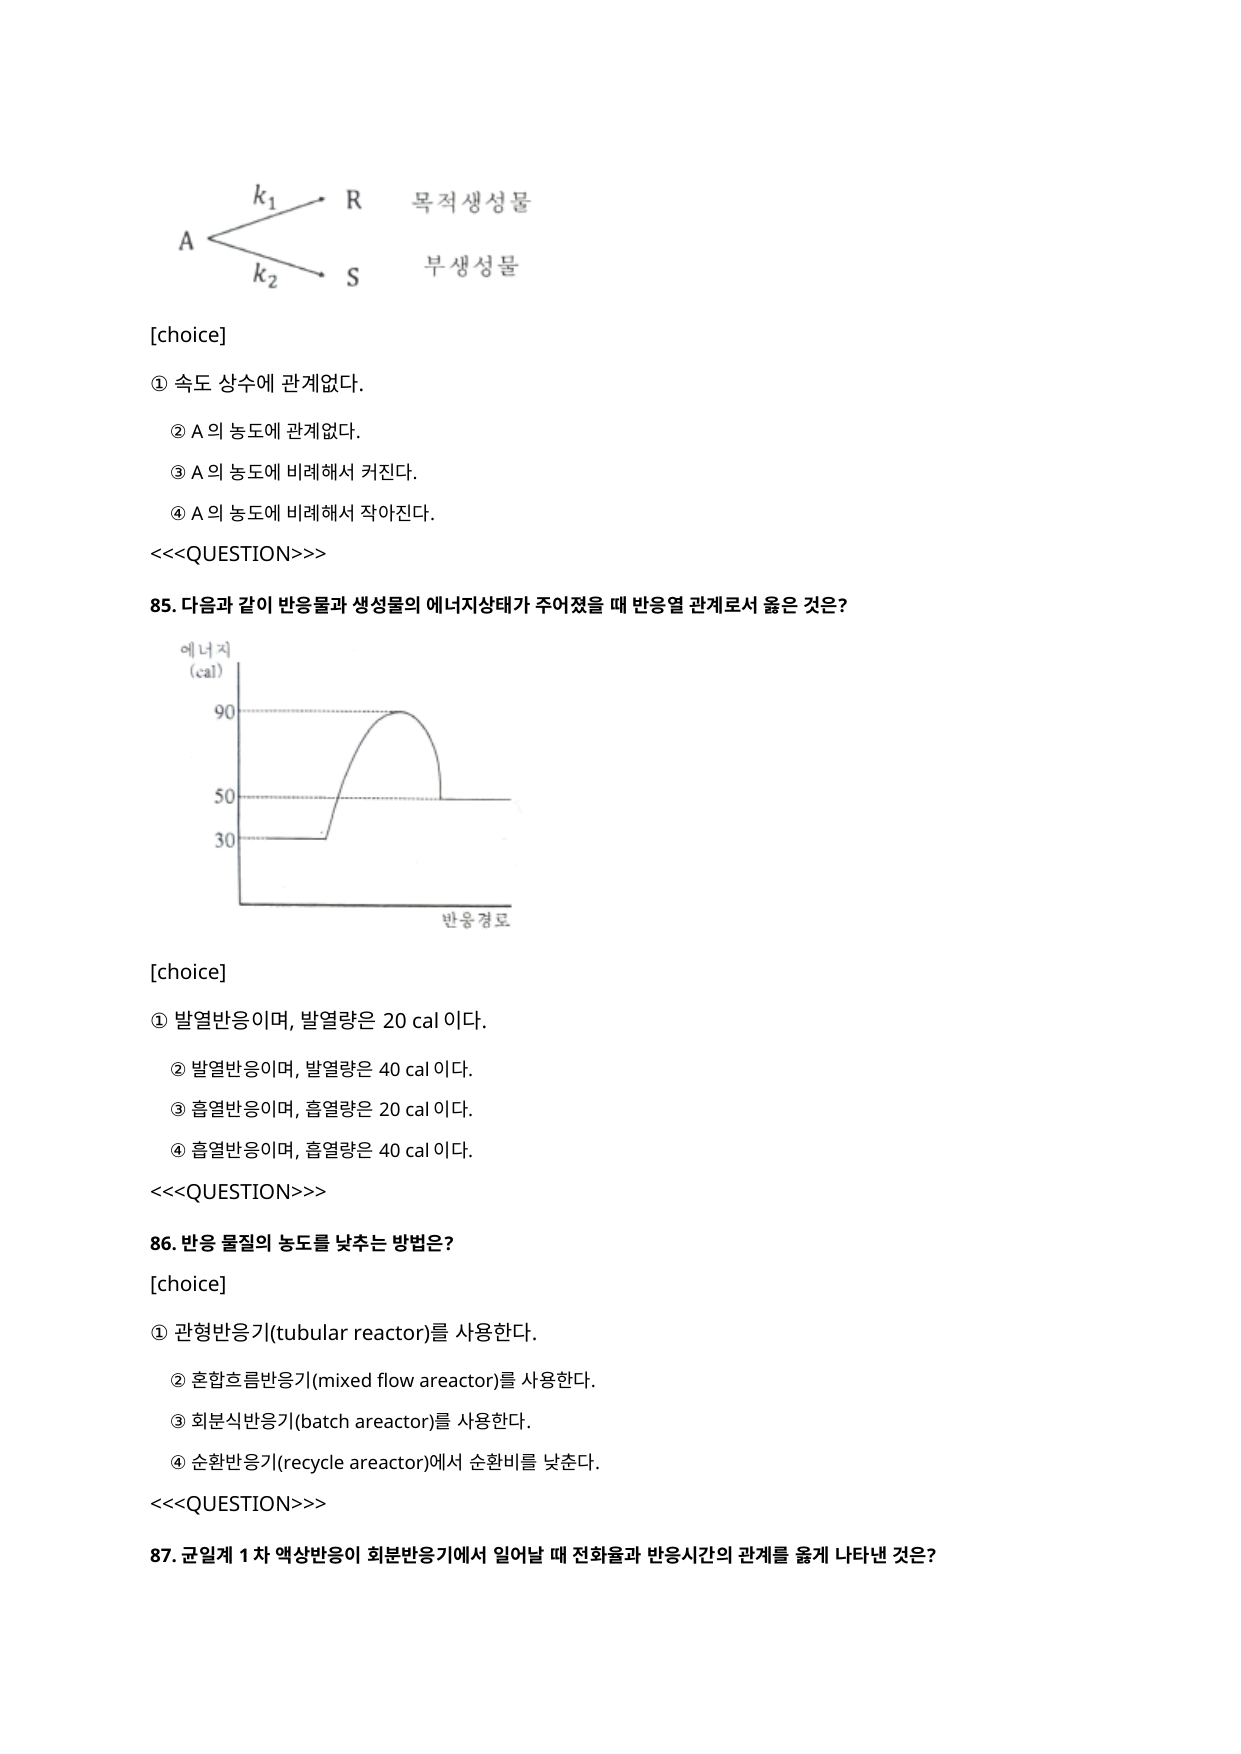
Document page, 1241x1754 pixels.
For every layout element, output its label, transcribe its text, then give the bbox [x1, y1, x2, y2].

text ① 속도 상수에 관계없다. [150, 367, 1090, 398]
text [choice] [150, 320, 1090, 348]
text ③ A의 농도에 비례해서 커진다. [150, 458, 1090, 485]
text ③ 회분식반응기(batch areactor)를 사용한다. [150, 1407, 1090, 1434]
text [choice] [150, 1269, 1090, 1298]
text [choice] [150, 957, 1090, 986]
text ② 혼합흐름반응기(mixed flow areactor)를 사용한다. [150, 1366, 1090, 1393]
picture [169, 177, 539, 301]
text ③ 흡열반응이며, 흡열량은 20 cal이다. [150, 1095, 1090, 1122]
text 87. 균일계 1차 액상반응이 회분반응기에서 일어날 때 전화율과 반응시간의 관계를 옳게 나타낸 것은? [150, 1540, 1090, 1567]
text 85. 다음과 같이 반응물과 생성물의 에너지상태가 주어졌을 때 반응열 관계로서 옳은 것은? [150, 591, 1090, 618]
text 86. 반응 물질의 농도를 낮추는 방법은? [150, 1228, 1090, 1256]
picture [169, 631, 526, 939]
text ④ 흡열반응이며, 흡열량은 40 cal이다. [150, 1136, 1090, 1163]
text <<<QUESTION>>> [150, 1177, 1090, 1205]
text <<<QUESTION>>> [150, 1489, 1090, 1517]
text ② 발열반응이며, 발열량은 40 cal이다. [150, 1054, 1090, 1081]
text <<<QUESTION>>> [150, 539, 1090, 568]
text ④ 순환반응기(recycle areactor)에서 순환비를 낮춘다. [150, 1448, 1090, 1475]
text ① 발열반응이며, 발열량은 20 cal이다. [150, 1005, 1090, 1035]
text ④ A의 농도에 비례해서 작아진다. [150, 498, 1090, 526]
text ② A의 농도에 관계없다. [150, 417, 1090, 444]
text ① 관형반응기(tubular reactor)를 사용한다. [150, 1317, 1090, 1347]
